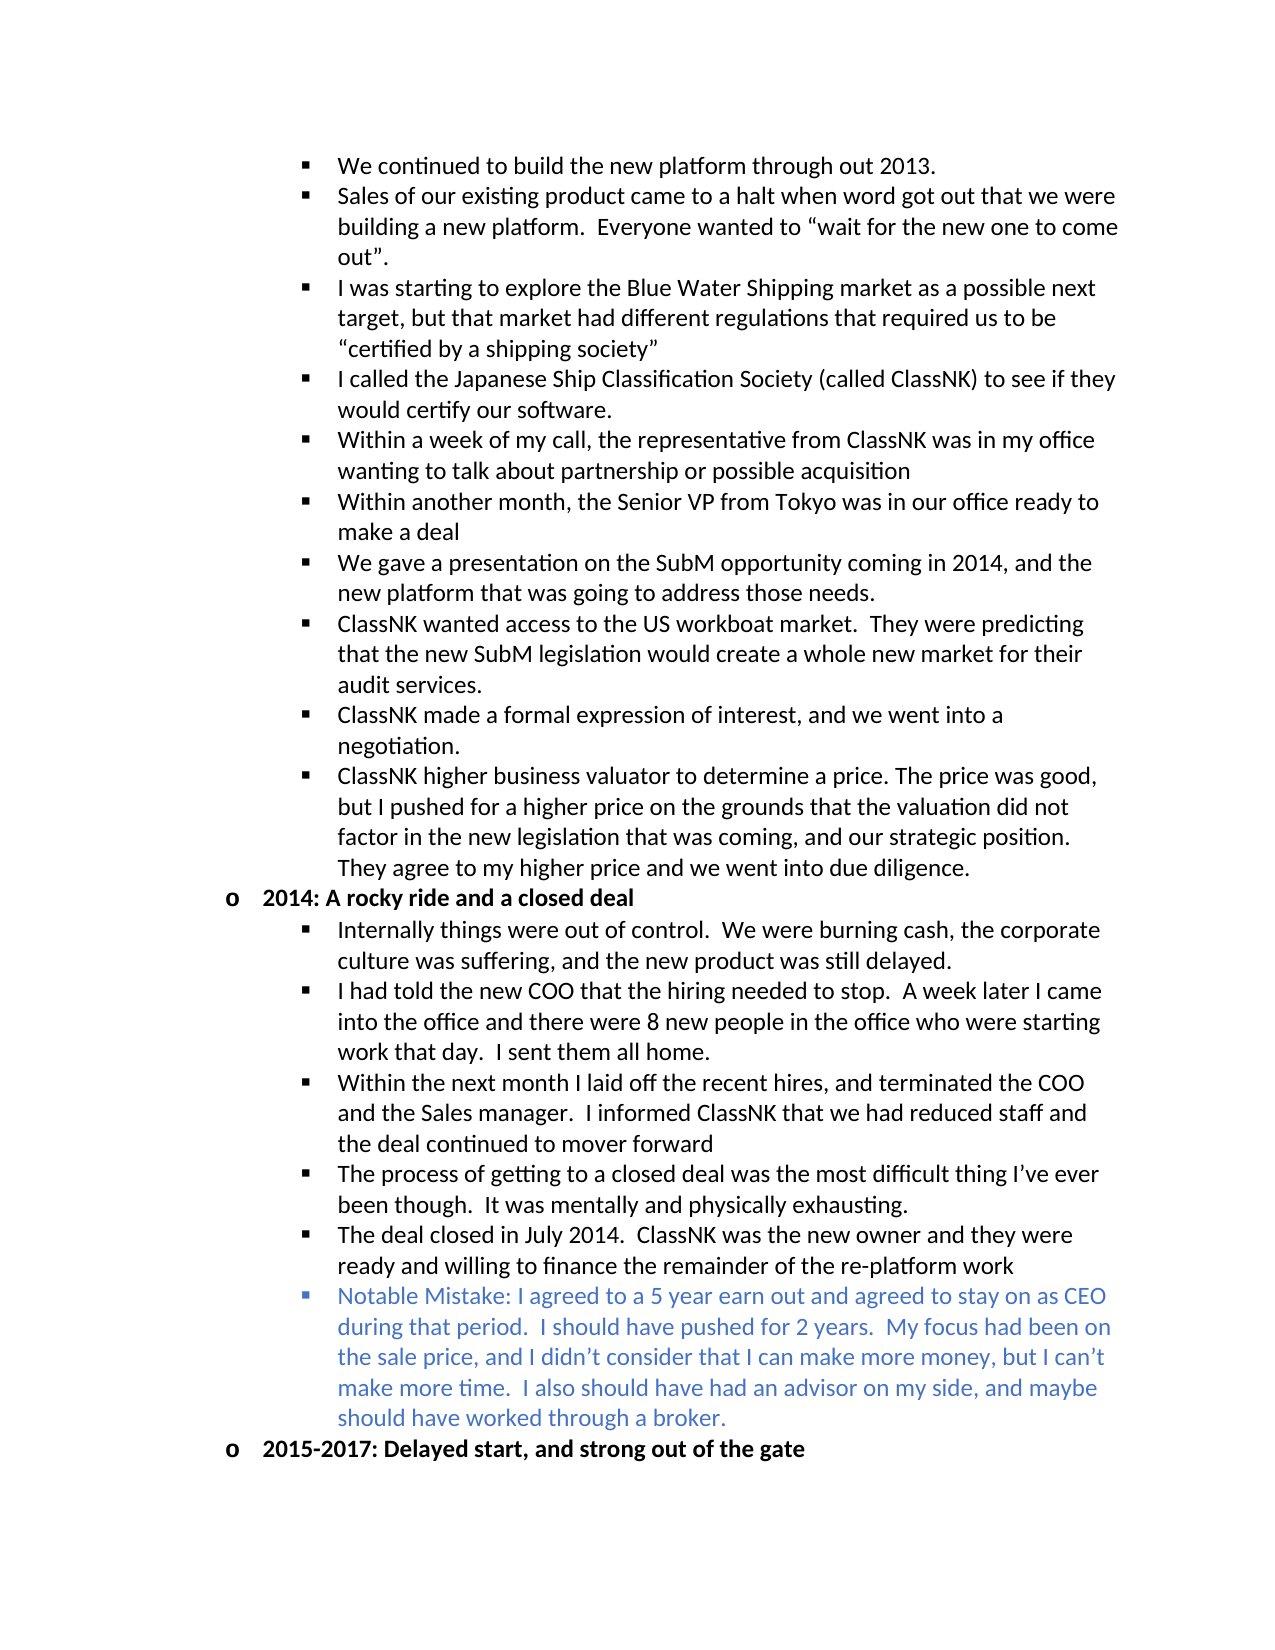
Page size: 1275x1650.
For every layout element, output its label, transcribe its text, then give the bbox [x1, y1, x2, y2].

list Sales of our existing product came to a halt when word got out that we were building a new platform. Everyone wanted to “wait for the new one to come out”. [300, 181, 1125, 272]
list Internally things were out of control. We were burning cash, the corporate culture was suffering, and the new product was still delayed. [300, 914, 1125, 975]
list 2014: A rocky ride and a closed deal [225, 882, 1125, 914]
list The deal closed in July 2014. ClassNK was the new owner and they were ready and willing to finance the remainder of the re-platform work [300, 1219, 1125, 1281]
list ClassNK made a formal expression of interest, and we went into a negotiation. [300, 699, 1125, 760]
list ClassNK wanted access to the US workboat market. They were predicting that the new SubM legislation would create a whole new market for their audit services. [300, 608, 1125, 699]
list The process of getting to a closed deal was the most difficult thing I’ve ever been though. It was mentally and physically exhausting. [300, 1158, 1125, 1219]
list I was starting to explore the Blue Water Shipping market as a possible next target, but that market had different regulations that required us to be “certified by a shipping society” [300, 272, 1125, 364]
list Notable Mistake: I agreed to a 5 year earn out and agreed to stay on as CEO during that period. I should have pushed for 2 years. My focus had been on the sale price, and I didn’t consider that I can make more money, but I can’t make more time. I also should have had an advisor on my side, and maybe should have worked through a broker. [300, 1281, 1125, 1433]
list Within another month, the Senior VP from Tokyo was in our office ready to make a deal [300, 486, 1125, 547]
list ClassNK higher business valuator to determine a price. The price was good, but I pushed for a higher price on the grounds that the valuation did not factor in the new legislation that was coming, and our strategic position. They agree to my higher price and we went into due diligence. [300, 760, 1125, 882]
list I had told the new COO that the hiring needed to stop. A week later I came into the office and there were 8 new people in the office who were starting work that day. I sent them all home. [300, 975, 1125, 1067]
list Within a week of my call, the representative from ClassNK was in my office wanting to talk about partnership or possible acquisition [300, 425, 1125, 486]
list Within the next month I laid off the recent hires, and terminated the COO and the Sales manager. I informed ClassNK that we had reduced staff and the deal continued to mover forward [300, 1067, 1125, 1158]
list I called the Japanese Ship Classification Society (called ClassNK) to see if they would certify our software. [300, 364, 1125, 425]
list 2015-2017: Delayed start, and strong out of the gate [225, 1433, 1125, 1465]
list We gave a presentation on the SubM opportunity coming in 2014, and the new platform that was going to address those needs. [300, 547, 1125, 608]
list We continued to build the new platform through out 2013. [300, 150, 1125, 181]
